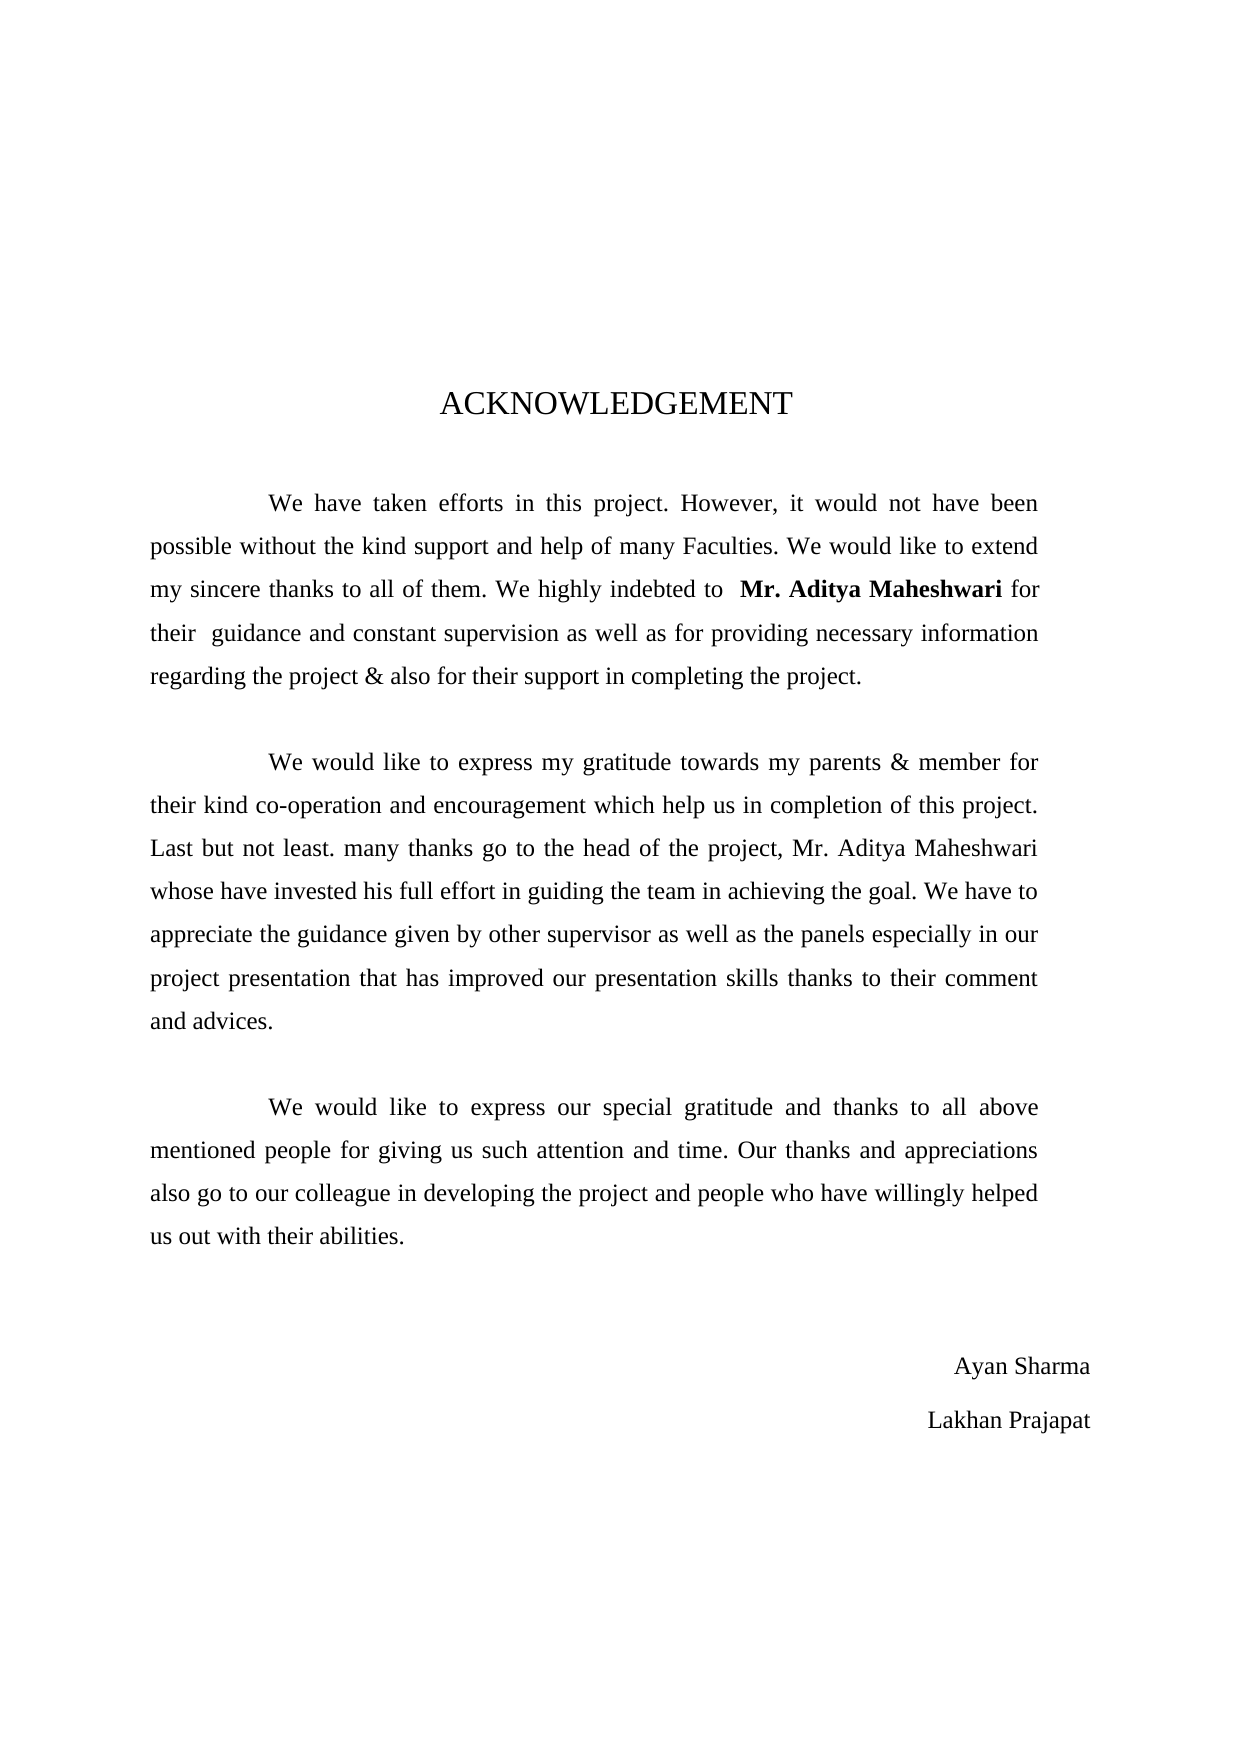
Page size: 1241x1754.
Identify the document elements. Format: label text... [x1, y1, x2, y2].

text We would like to express our special gratitude and thanks to all above mentioned people for giving us such attention and time. Our thanks and appreciations also go to our colleague in developing the project and people who have willingly helped us out with their abilities. [150, 1092, 1039, 1250]
text Ayan Sharma [150, 1351, 1090, 1379]
text ACKNOWLEDGEMENT [345, 383, 887, 422]
text We have taken efforts in this project. However, it would not have been possible without the kind support and help of many Faculties. We would like to extend my sincere thanks to all of them. We highly indebted to Mr. Aditya Maheshwari for their guidance and constant supervision as well as for providing necessary information regarding the project & also for their support in completing the project. [150, 488, 1039, 689]
text Lakhan Prajapat [150, 1405, 1090, 1433]
text We would like to express my gratitude towards my parents & member for their kind co-operation and encouragement which help us in completion of this project. Last but not least. many thanks go to the head of the project, Mr. Aditya Maheshwari whose have invested his full effort in guiding the team in achieving the goal. We have to appreciate the guidance given by other supervisor as well as the panels especially in our project presentation that has improved our presentation skills thanks to their comment and advices. [150, 747, 1039, 1034]
